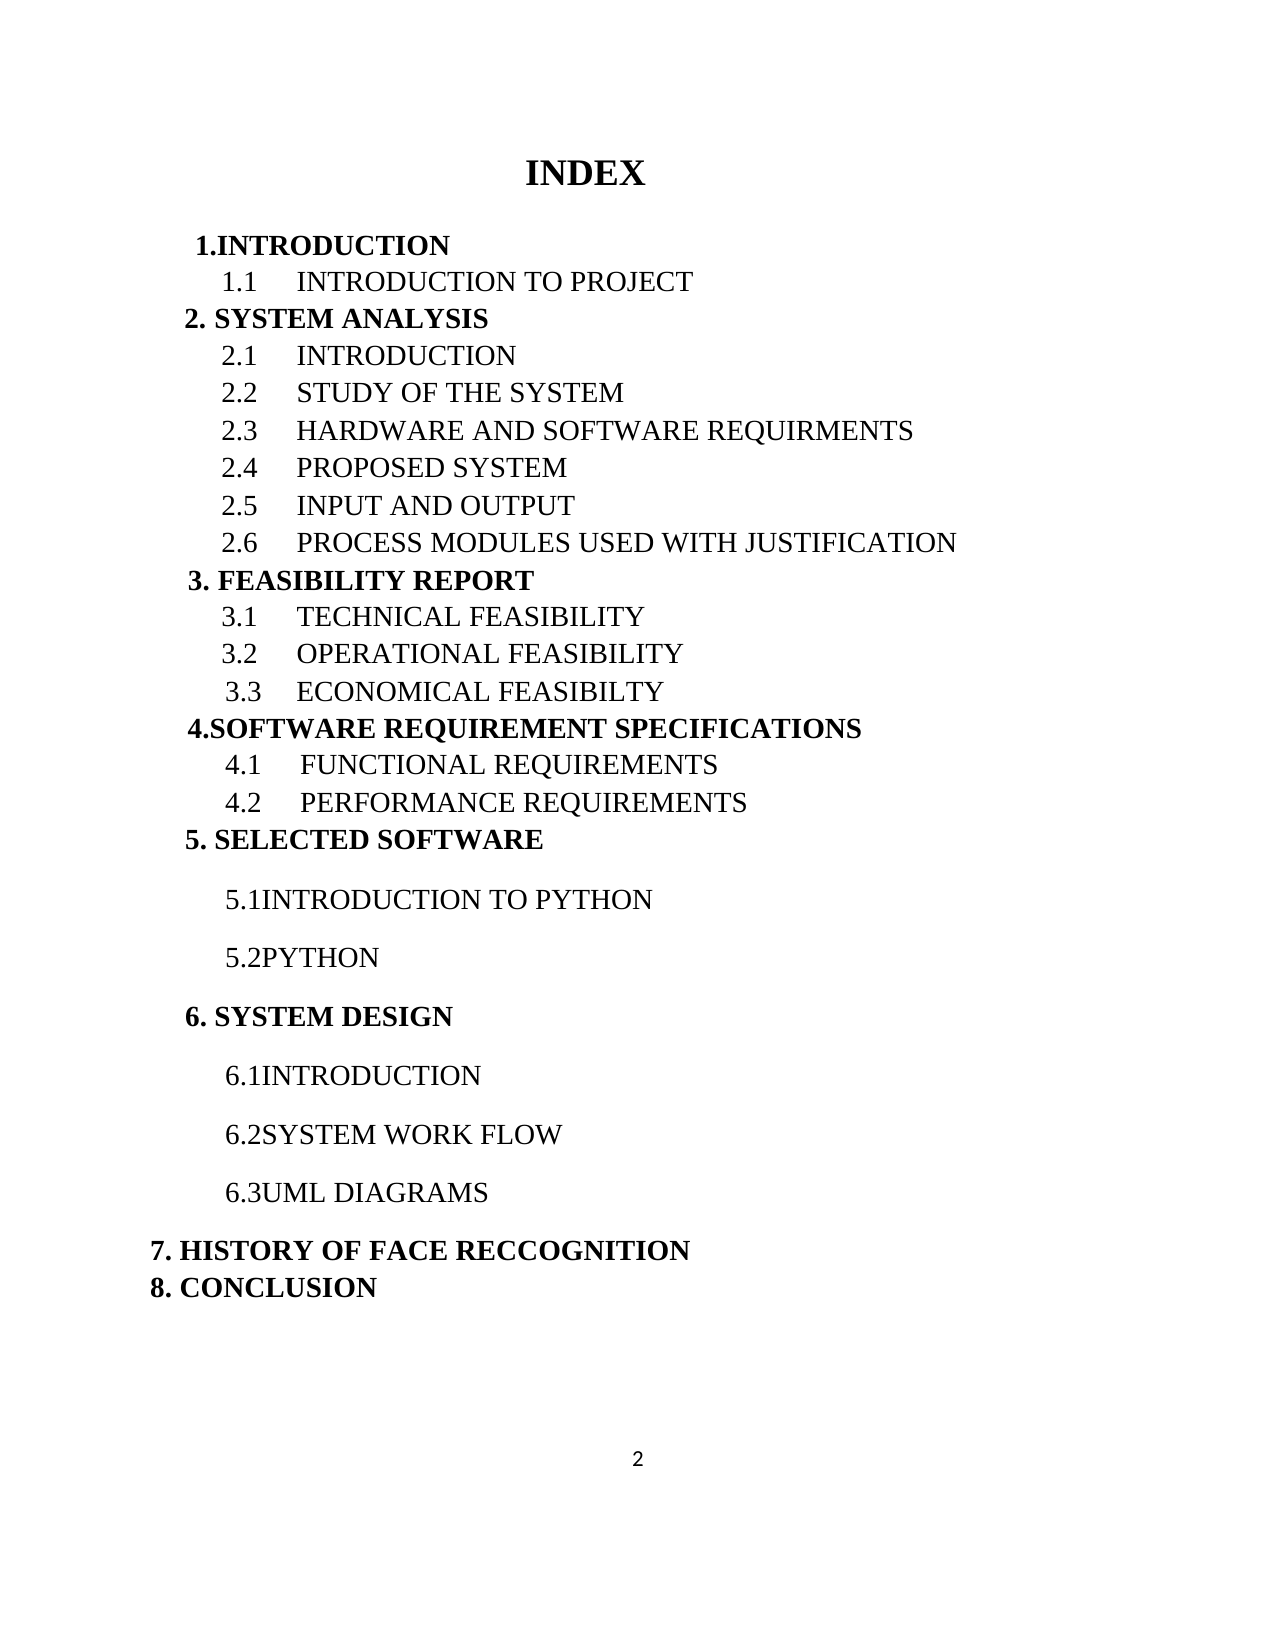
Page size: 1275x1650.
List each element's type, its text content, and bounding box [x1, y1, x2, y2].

subtitle 2. SYSTEM ANALYSIS [150, 302, 1275, 335]
subtitle 3. FEASIBILITY REPORT [150, 563, 1275, 596]
text 2.5 INPUT AND OUTPUT [150, 488, 1275, 521]
subtitle INDEX [150, 150, 1021, 193]
subtitle 6. SYSTEM DESIGN [148, 999, 1275, 1032]
text 2.1 INTRODUCTION [150, 338, 1275, 371]
subtitle 5. SELECTED SOFTWARE [148, 822, 1275, 856]
text 6.3UML DIAGRAMS [225, 1175, 1126, 1208]
text 2.4 PROPOSED SYSTEM [150, 450, 1275, 484]
text 6.2SYSTEM WORK FLOW [225, 1117, 1126, 1150]
text 5.1INTRODUCTION TO PYTHON [225, 882, 1126, 916]
text 3.2 OPERATIONAL FEASIBILITY [150, 636, 1275, 670]
text 2.6 PROCESS MODULES USED WITH JUSTIFICATION [150, 525, 1275, 559]
text 4.SOFTWARE REQUIREMENT SPECIFICATIONS [187, 711, 1081, 745]
text 6.1INTRODUCTION [225, 1058, 1126, 1092]
text 5.2PYTHON [225, 941, 1126, 974]
list CONCLUSION [150, 1270, 1230, 1304]
text 3.1 TECHNICAL FEASIBILITY [150, 599, 1275, 632]
text 1.INTRODUCTION [151, 228, 1102, 261]
text 2.2 STUDY OF THE SYSTEM [150, 375, 1275, 409]
text 1.1 INTRODUCTION TO PROJECT [150, 264, 1275, 298]
text 2.3 HARDWARE AND SOFTWARE REQUIRMENTS [150, 413, 1275, 446]
list FUNCTIONAL REQUIREMENTS [225, 747, 1126, 781]
list ECONOMICAL FEASIBILTY [225, 674, 1275, 707]
list PERFORMANCE REQUIREMENTS [225, 785, 1126, 818]
list HISTORY OF FACE RECCOGNITION [150, 1233, 1230, 1267]
